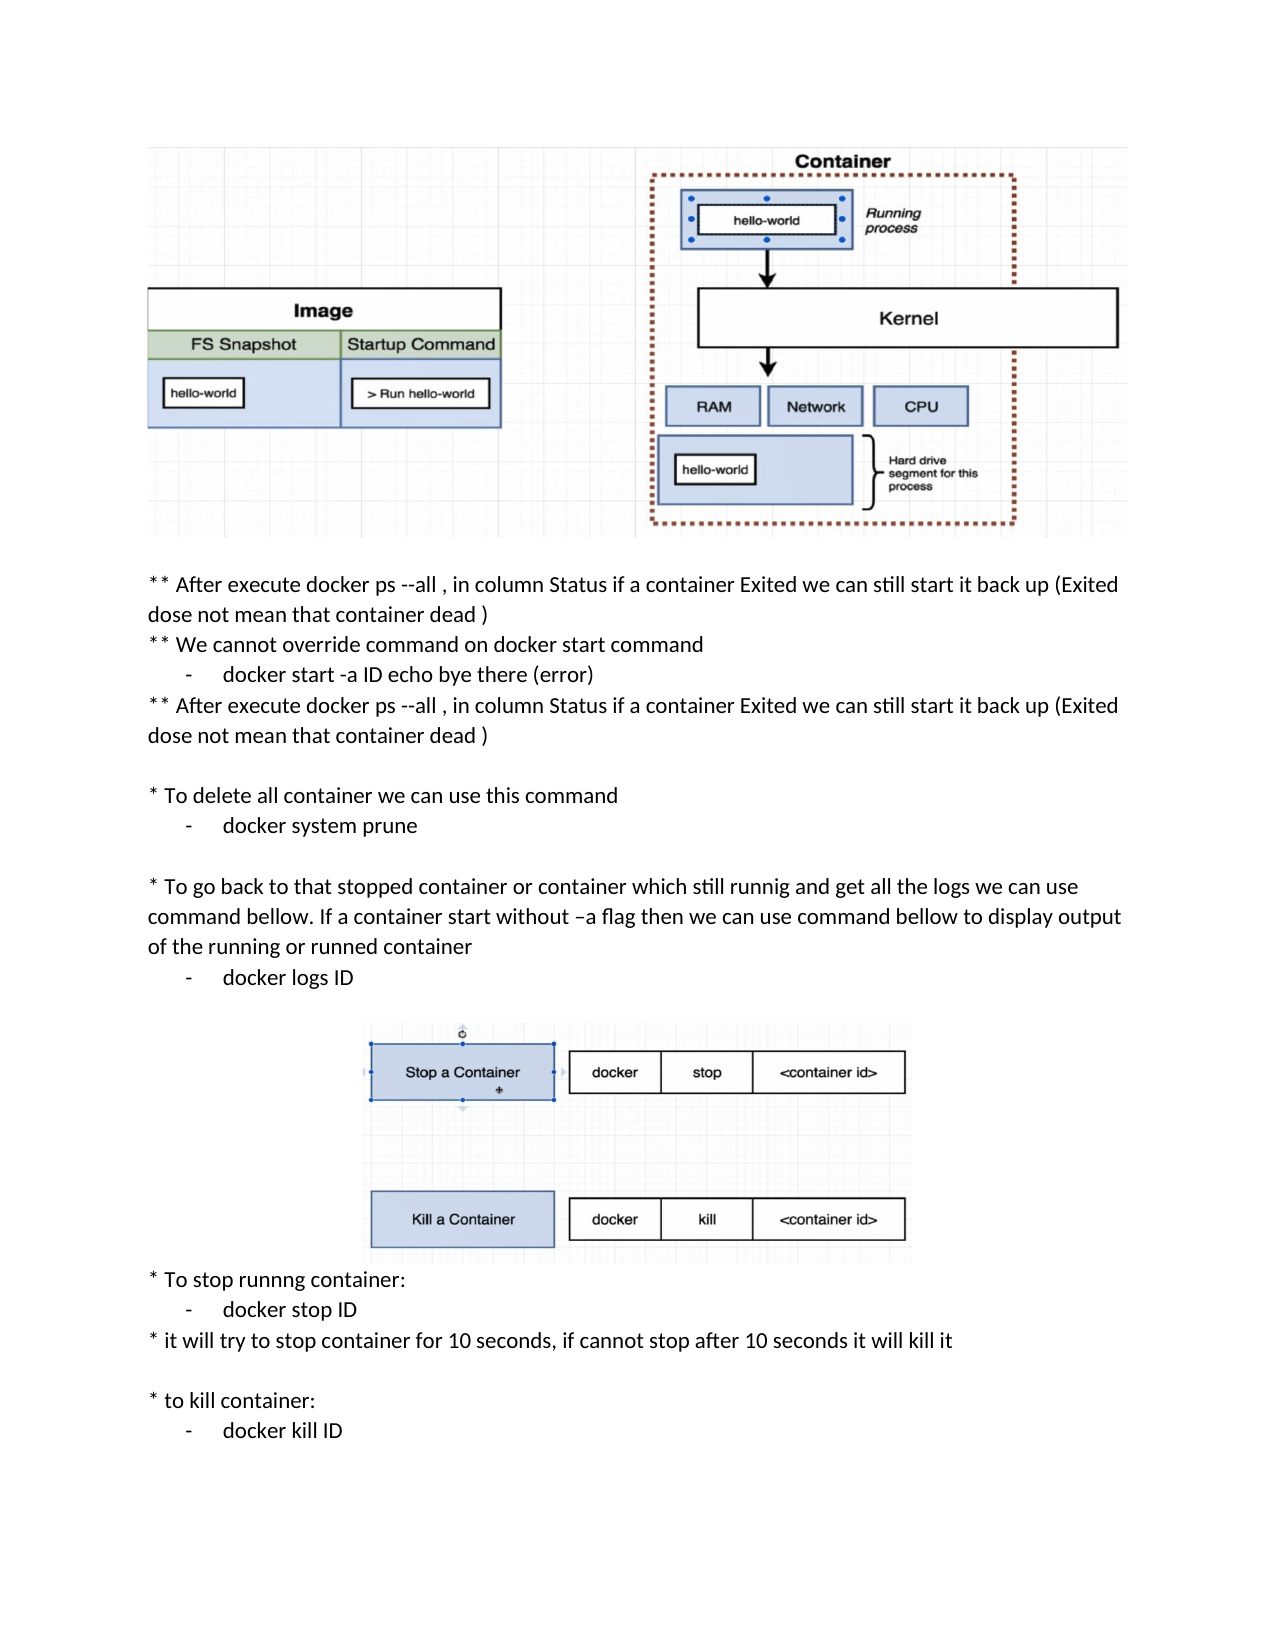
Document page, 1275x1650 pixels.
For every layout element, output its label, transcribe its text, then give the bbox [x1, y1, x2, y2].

text * To stop runnng container: [148, 1265, 1127, 1293]
text * to kill container: [148, 1386, 1127, 1414]
list docker kill ID [185, 1416, 1127, 1444]
picture [362, 1023, 913, 1264]
text ** After execute docker ps --all , in column Status if a container Exited we can still start it back up (Exited dose not mean that container dead ) [148, 691, 1127, 749]
list docker system prune [185, 812, 1127, 840]
list docker start -a ID echo bye there (error) [185, 661, 1127, 689]
text * To go back to that stopped container or container which still runnig and get all the logs we can use command bellow. If a container start without –a flag then we can use command bellow to display output of the running or runned container [148, 872, 1127, 961]
text * To delete all container we can use this command [148, 781, 1127, 809]
list docker stop ID [185, 1296, 1127, 1323]
text ** After execute docker ps --all , in column Status if a container Exited we can still start it back up (Exited dose not mean that container dead ) [148, 570, 1127, 628]
picture [147, 147, 1128, 538]
list docker logs ID [185, 963, 1127, 991]
text * it will try to stop container for 10 seconds, if cannot stop after 10 seconds it will kill it [148, 1326, 1127, 1354]
text ** We cannot override command on docker start command [148, 630, 1127, 658]
